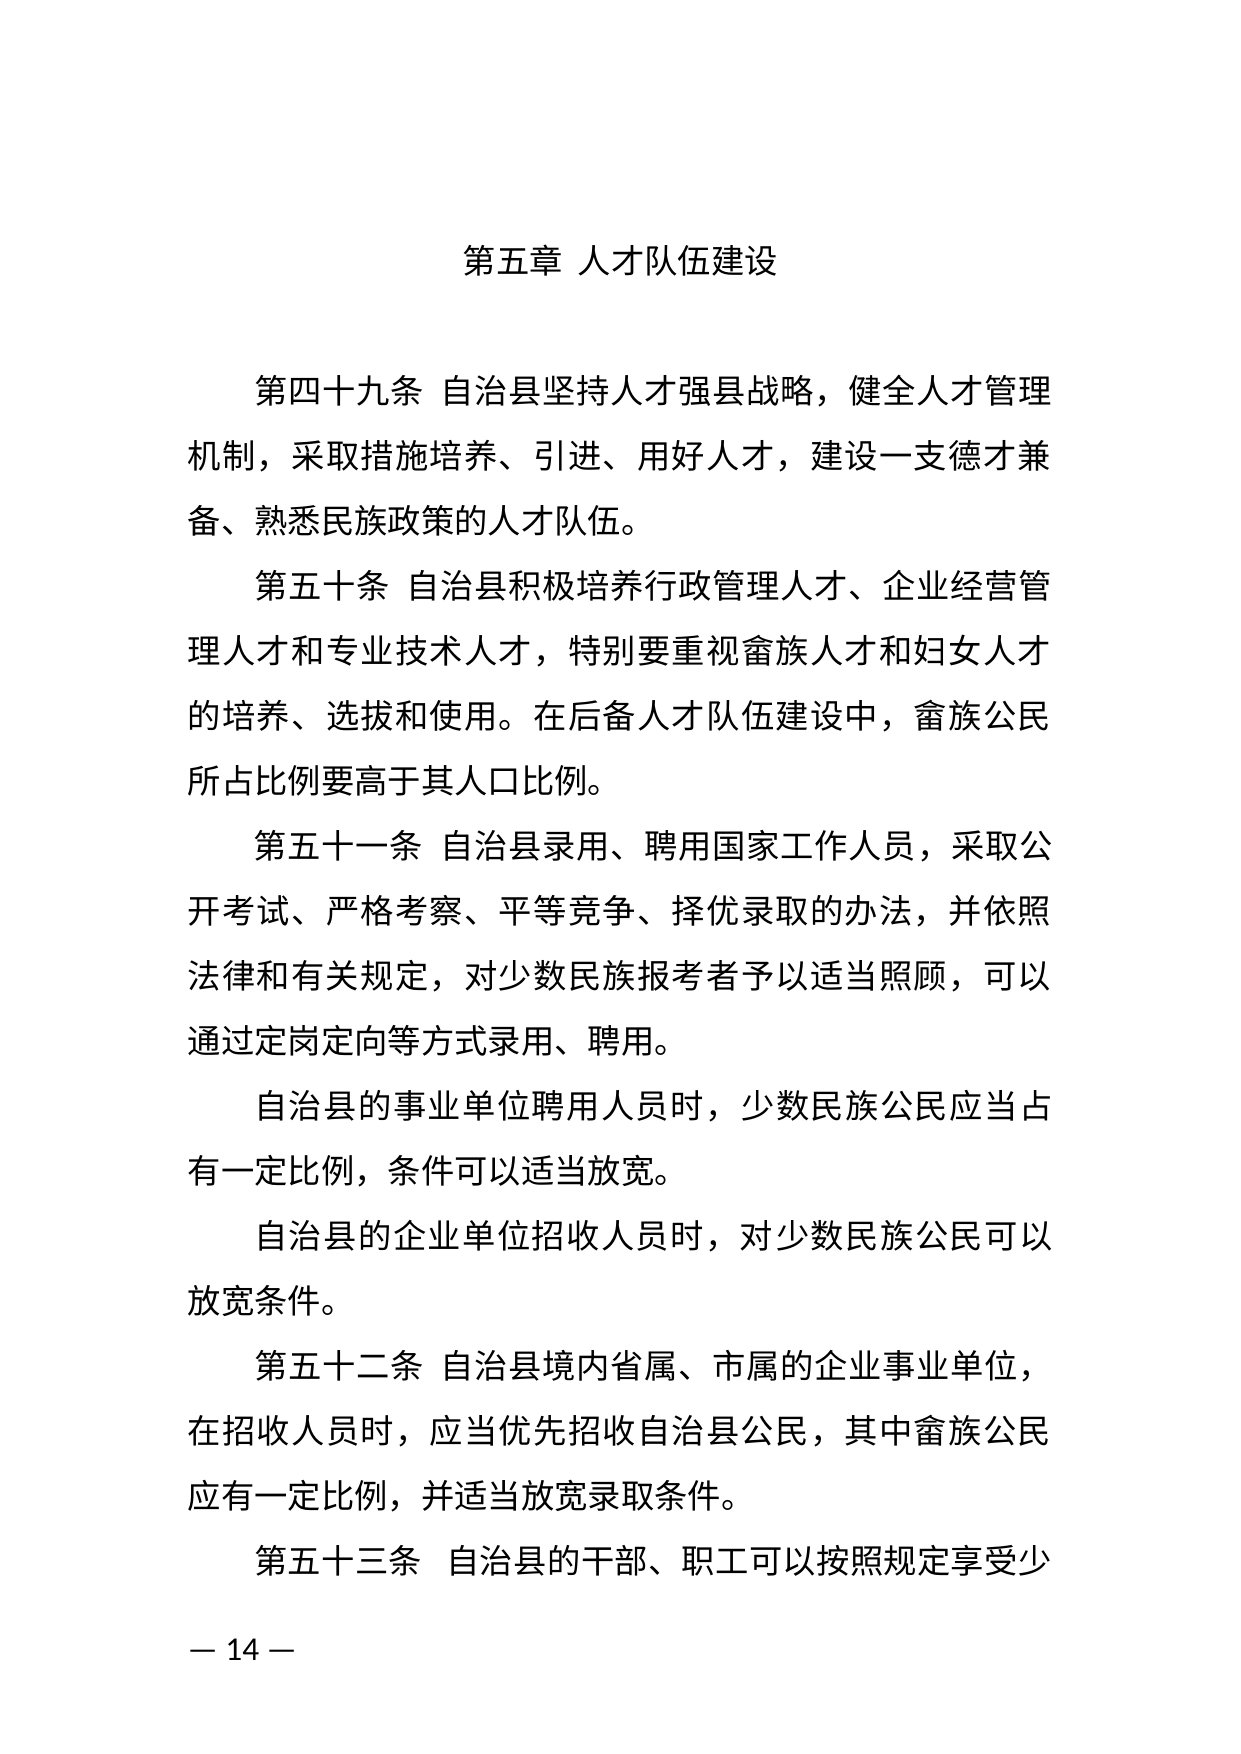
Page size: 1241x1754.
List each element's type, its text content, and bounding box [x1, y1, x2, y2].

text 自治县的企业单位招收人员时，对少数民族公民可以放宽条件。 [187, 1202, 1053, 1332]
text 第五章 人才队伍建设 [187, 227, 1053, 292]
text 第五十二条 自治县境内省属、市属的企业事业单位，在招收人员时，应当优先招收自治县公民，其中畲族公民应有一定比例，并适当放宽录取条件。 [187, 1332, 1053, 1527]
text 第五十条 自治县积极培养行政管理人才、企业经营管理人才和专业技术人才，特别要重视畲族人才和妇女人才的培养、选拔和使用。在后备人才队伍建设中，畲族公民所占比例要高于其人口比例。 [187, 552, 1053, 812]
text 第四十九条 自治县坚持人才强县战略，健全人才管理机制，采取措施培养、引进、用好人才，建设一支德才兼备、熟悉民族政策的人才队伍。 [187, 357, 1053, 552]
text 第五十一条 自治县录用、聘用国家工作人员，采取公开考试、严格考察、平等竞争、择优录取的办法，并依照法律和有关规定，对少数民族报考者予以适当照顾，可以通过定岗定向等方式录用、聘用。 [187, 812, 1053, 1072]
text 自治县的事业单位聘用人员时，少数民族公民应当占有一定比例，条件可以适当放宽。 [187, 1072, 1053, 1202]
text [187, 1527, 1053, 1592]
